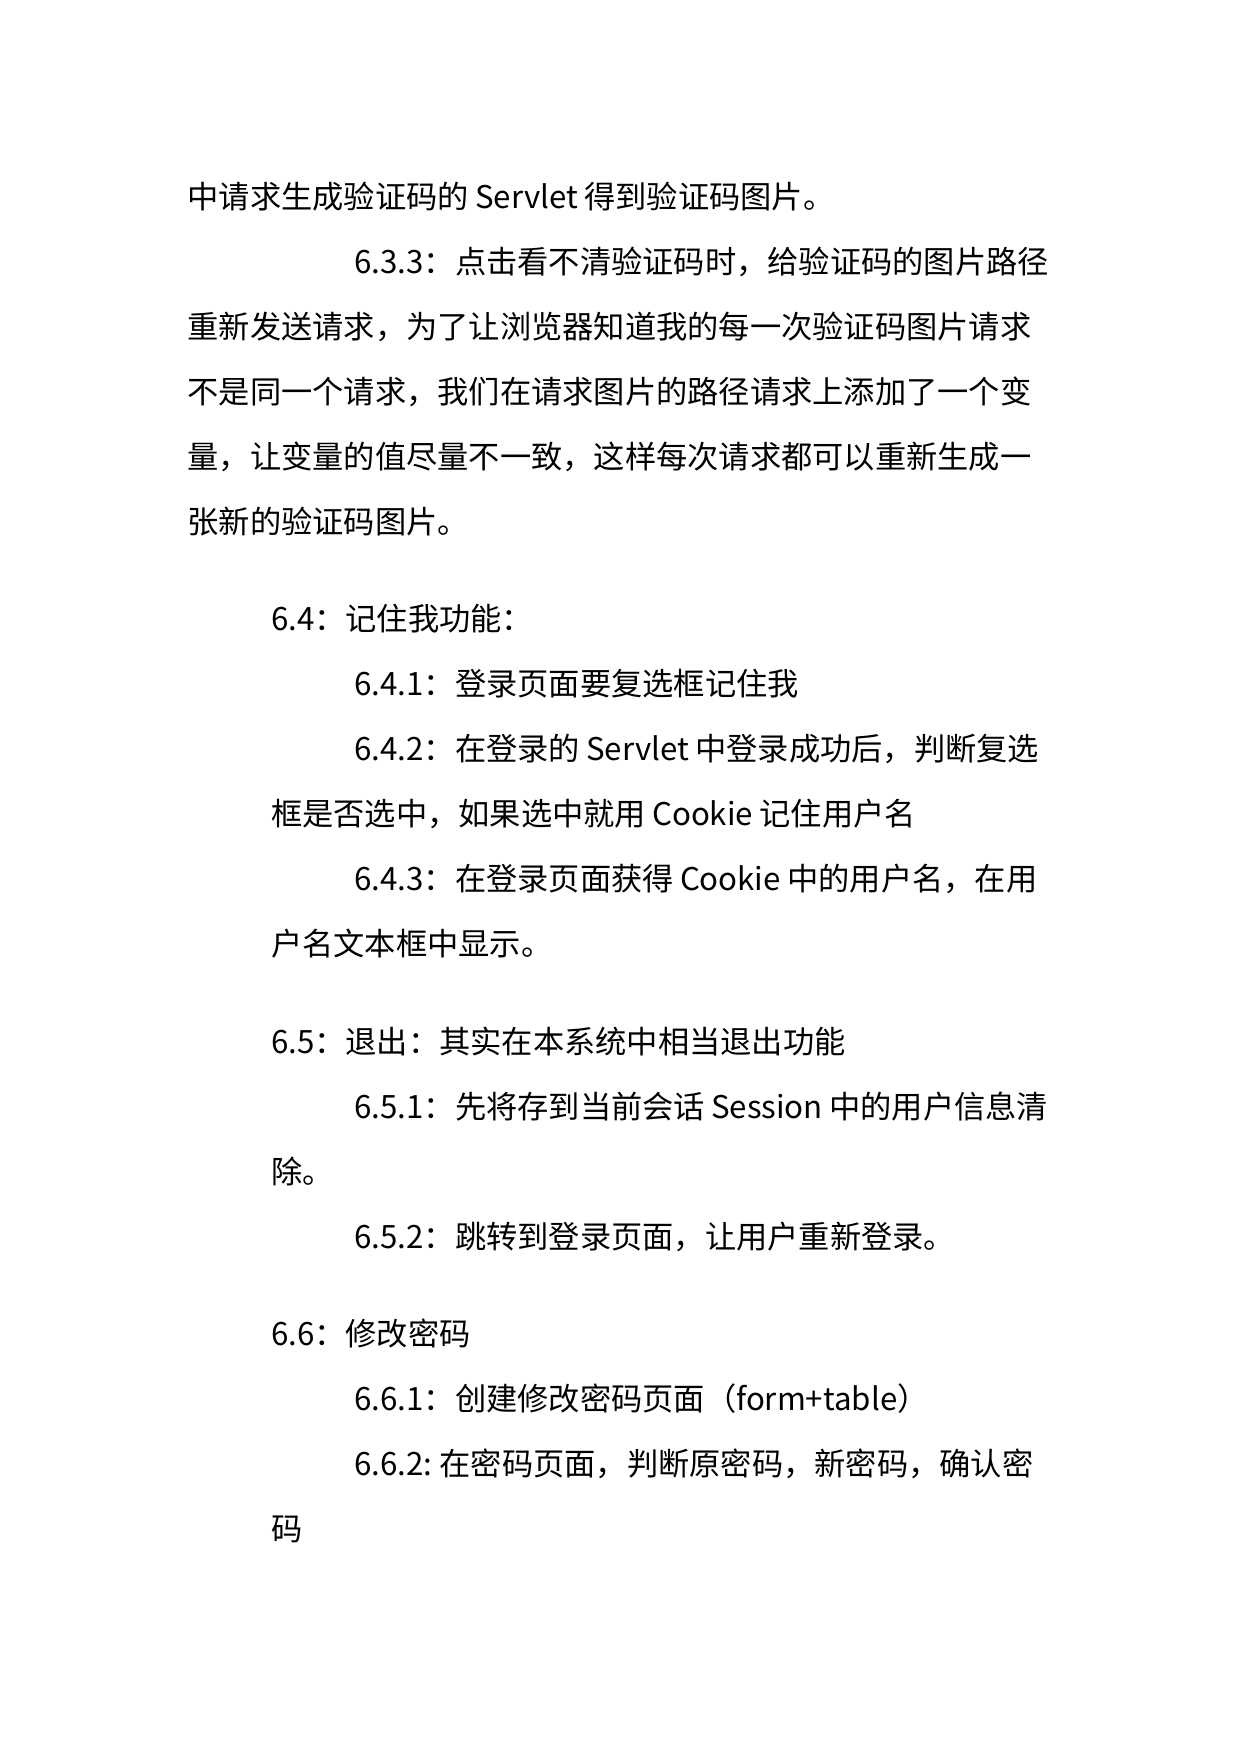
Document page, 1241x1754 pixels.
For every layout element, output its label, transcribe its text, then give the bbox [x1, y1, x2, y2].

text 6.5.2：跳转到登录页面，让用户重新登录。 [271, 1202, 1053, 1267]
text 6.6.1：创建修改密码页面（form+table） [271, 1364, 1053, 1429]
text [187, 162, 1053, 227]
text 6.5：退出：其实在本系统中相当退出功能 [271, 1007, 1053, 1072]
text 6.5.1：先将存到当前会话Session中的用户信息清除。 [271, 1072, 1053, 1202]
text 6.3.3：点击看不清验证码时，给验证码的图片路径重新发送请求，为了让浏览器知道我的每一次验证码图片请求不是同一个请求，我们在请求图片的路径请求上添加了一个变量，让变量的值尽量不一致，这样每次请求都可以重新生成一张新的验证码图片。 [187, 227, 1053, 552]
text 6.4.2：在登录的Servlet中登录成功后，判断复选框是否选中，如果选中就用Cookie记住用户名 [271, 714, 1053, 844]
text 6.6.2: 在密码页面，判断原密码，新密码，确认密码 [271, 1429, 1053, 1559]
text 6.4.3：在登录页面获得Cookie中的用户名，在用户名文本框中显示。 [271, 844, 1053, 974]
text 6.4.1：登录页面要复选框记住我 [271, 649, 1053, 714]
text 6.6：修改密码 [271, 1299, 1053, 1364]
text 6.4：记住我功能： [187, 584, 1053, 649]
